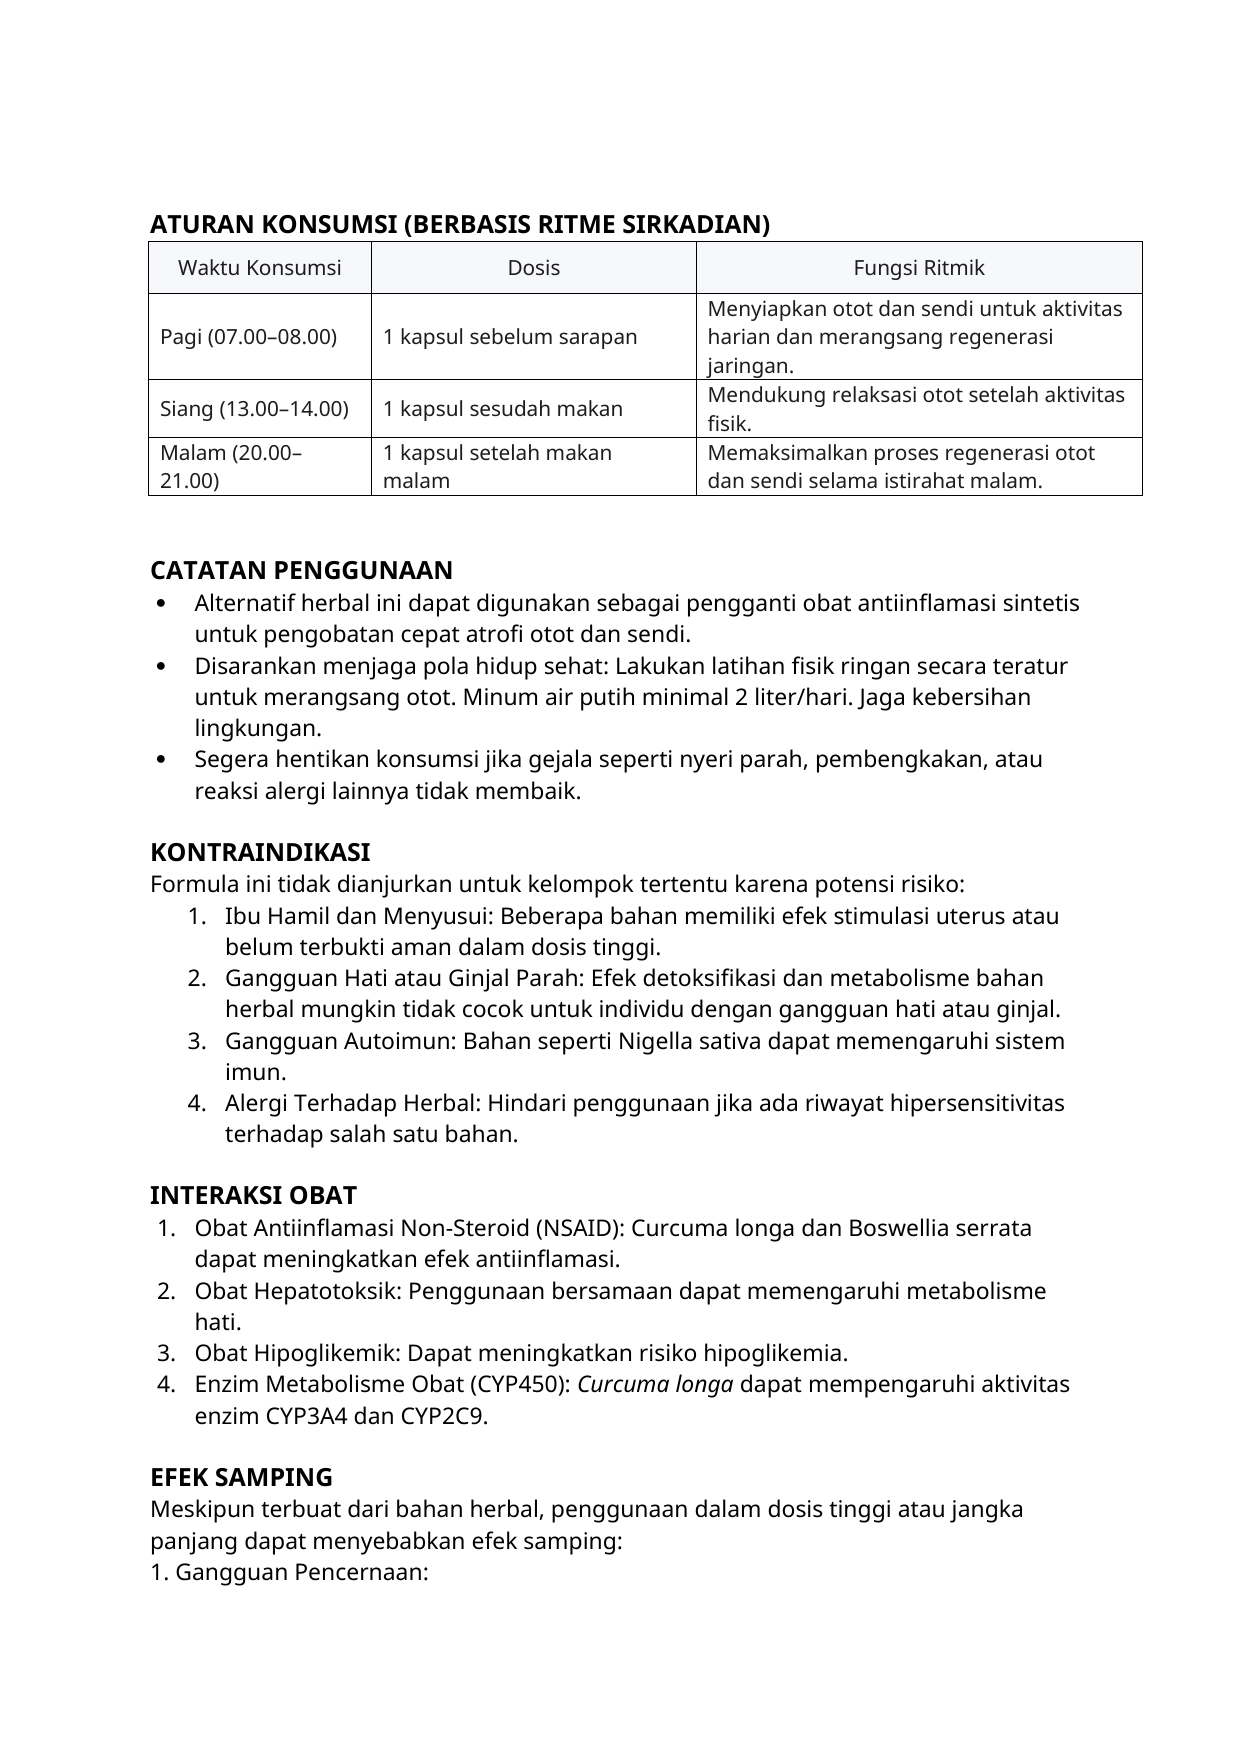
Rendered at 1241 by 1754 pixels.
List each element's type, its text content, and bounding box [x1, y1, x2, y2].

list Ibu Hamil dan Menyusui: Beberapa bahan memiliki efek stimulasi uterus atau belum terbukti aman dalam dosis tinggi. [187, 899, 1090, 962]
text Meskipun terbuat dari bahan herbal, penggunaan dalam dosis tinggi atau jangka panjang dapat menyebabkan efek samping: [150, 1493, 1090, 1556]
table_cell Memaksimalkan proses regenerasi otot dan sendi selama istirahat malam. [697, 438, 1142, 495]
list Enzim Metabolisme Obat (CYP450): Curcuma longa dapat mempengaruhi aktivitas enzim CYP3A4 dan CYP2C9. [157, 1368, 1090, 1431]
table_cell Pagi (07.00–08.00) [149, 294, 371, 379]
text Kontraindikasi [150, 834, 1090, 868]
list Segera hentikan konsumsi jika gejala seperti nyeri parah, pembengkakan, atau reaksi alergi lainnya tidak membaik. [157, 743, 1090, 806]
text Efek Samping [150, 1459, 1090, 1493]
table_header Waktu Konsumsi [149, 242, 371, 293]
table_cell Menyiapkan otot dan sendi untuk aktivitas harian dan merangsang regenerasi jaringan. [697, 294, 1142, 379]
text Formula ini tidak dianjurkan untuk kelompok tertentu karena potensi risiko: [150, 868, 1090, 899]
table_cell 1 kapsul setelah makan malam [372, 438, 696, 495]
text Aturan Konsumsi (Berbasis Ritme Sirkadian) [150, 207, 1090, 241]
text Interaksi Obat [150, 1178, 1090, 1212]
list Gangguan Hati atau Ginjal Parah: Efek detoksifikasi dan metabolisme bahan herbal mungkin tidak cocok untuk individu dengan gangguan hati atau ginjal. [187, 962, 1090, 1024]
table_cell Mendukung relaksasi otot setelah aktivitas fisik. [697, 380, 1142, 437]
table_header Dosis [372, 242, 696, 293]
list Disarankan menjaga pola hidup sehat: Lakukan latihan fisik ringan secara teratur untuk merangsang otot. Minum air putih minimal 2 liter/hari. Jaga kebersihan lingkungan. [157, 649, 1090, 743]
list Gangguan Autoimun: Bahan seperti Nigella sativa dapat memengaruhi sistem imun. [187, 1024, 1090, 1087]
table_cell 1 kapsul sesudah makan [372, 380, 696, 437]
list Obat Antiinflamasi Non-Steroid (NSAID): Curcuma longa dan Boswellia serrata dapat meningkatkan efek antiinflamasi. [157, 1212, 1090, 1274]
list Alternatif herbal ini dapat digunakan sebagai pengganti obat antiinflamasi sintetis untuk pengobatan cepat atrofi otot dan sendi. [157, 587, 1090, 649]
text 1. Gangguan Pencernaan: [150, 1556, 1090, 1587]
table_cell Siang (13.00–14.00) [149, 380, 371, 437]
list Alergi Terhadap Herbal: Hindari penggunaan jika ada riwayat hipersensitivitas terhadap salah satu bahan. [187, 1087, 1090, 1149]
list Obat Hepatotoksik: Penggunaan bersamaan dapat memengaruhi metabolisme hati. [157, 1274, 1090, 1337]
table_cell Malam (20.00–21.00) [149, 438, 371, 495]
table_header Fungsi Ritmik [697, 242, 1142, 293]
list Obat Hipoglikemik: Dapat meningkatkan risiko hipoglikemia. [157, 1337, 1090, 1368]
text Catatan Penggunaan [150, 553, 1090, 587]
table_cell 1 kapsul sebelum sarapan [372, 294, 696, 379]
